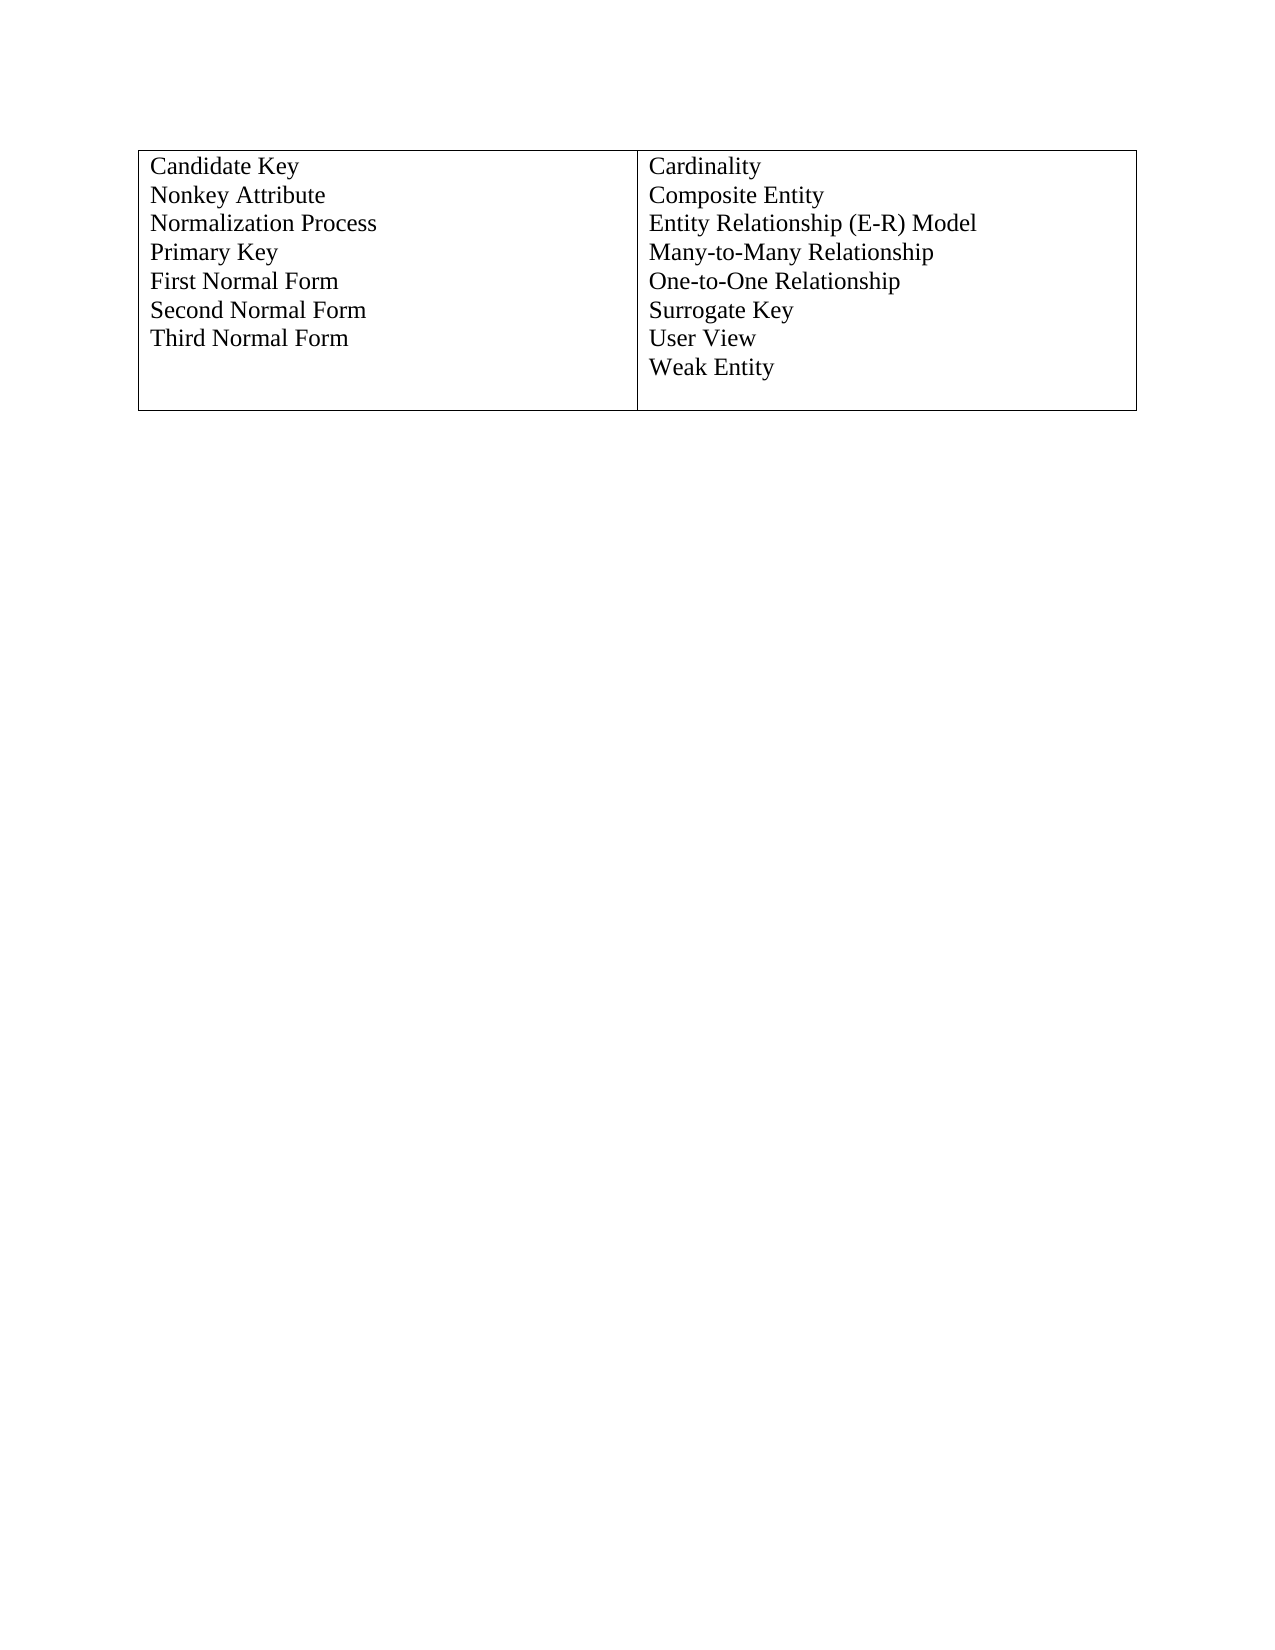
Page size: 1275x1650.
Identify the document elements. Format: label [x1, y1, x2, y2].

table_cell [638, 151, 1136, 410]
table_cell [139, 151, 637, 410]
